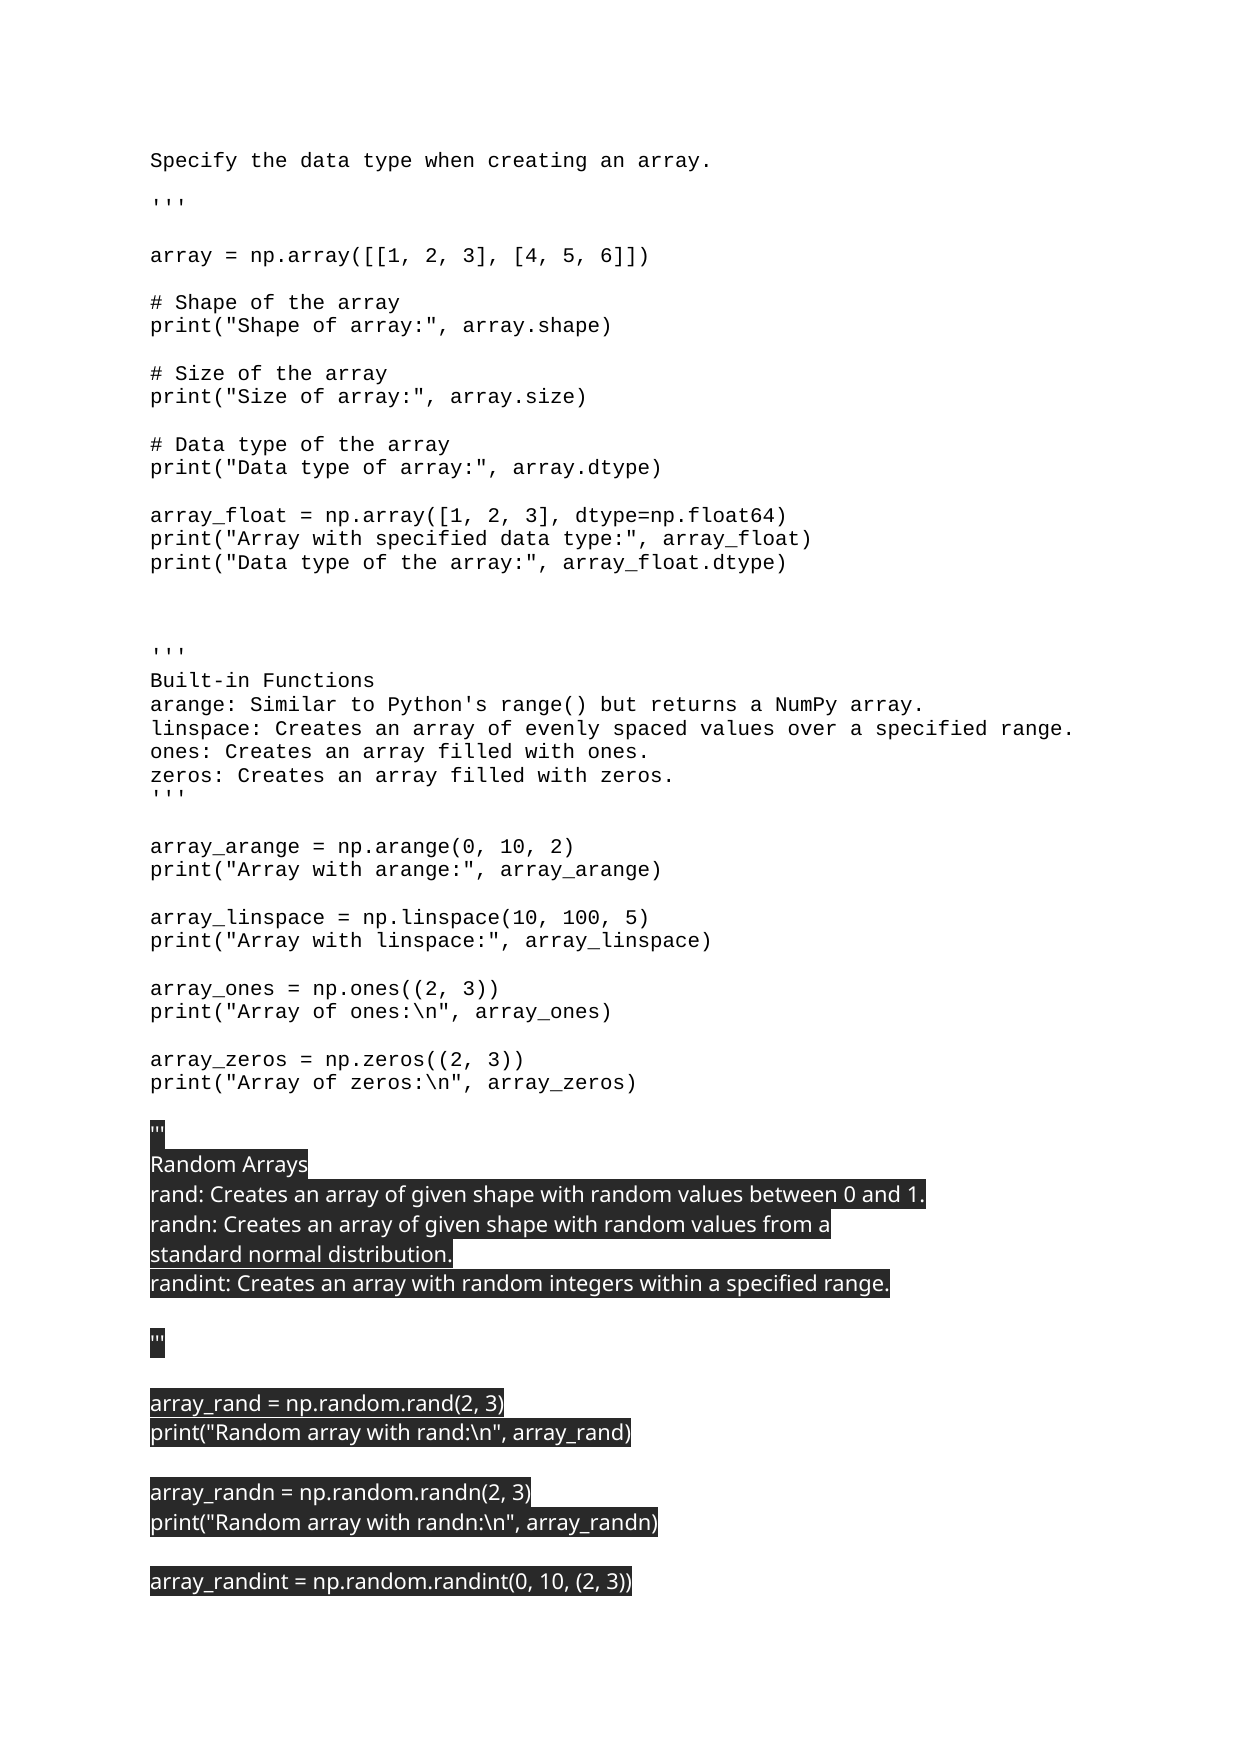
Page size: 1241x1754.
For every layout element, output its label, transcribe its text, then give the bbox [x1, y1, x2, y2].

text ''' Built-in Functions arange: Similar to Python's range() but returns a NumPy array. linspace: Creates an array of evenly spaced values over a specified range. ones: Creates an array filled with ones. zeros: Creates an array filled with zeros. ''' array_arange = np.arange(0, 10, 2) print("Array with arange:", array_arange) array_linspace = np.linspace(10, 100, 5) print("Array with linspace:", array_linspace) array_ones = np.ones((2, 3)) print("Array of ones:\n", array_ones) array_zeros = np.zeros((2, 3)) print("Array of zeros:\n", array_zeros) [150, 647, 1090, 1119]
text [150, 150, 1090, 623]
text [150, 1119, 1090, 1596]
